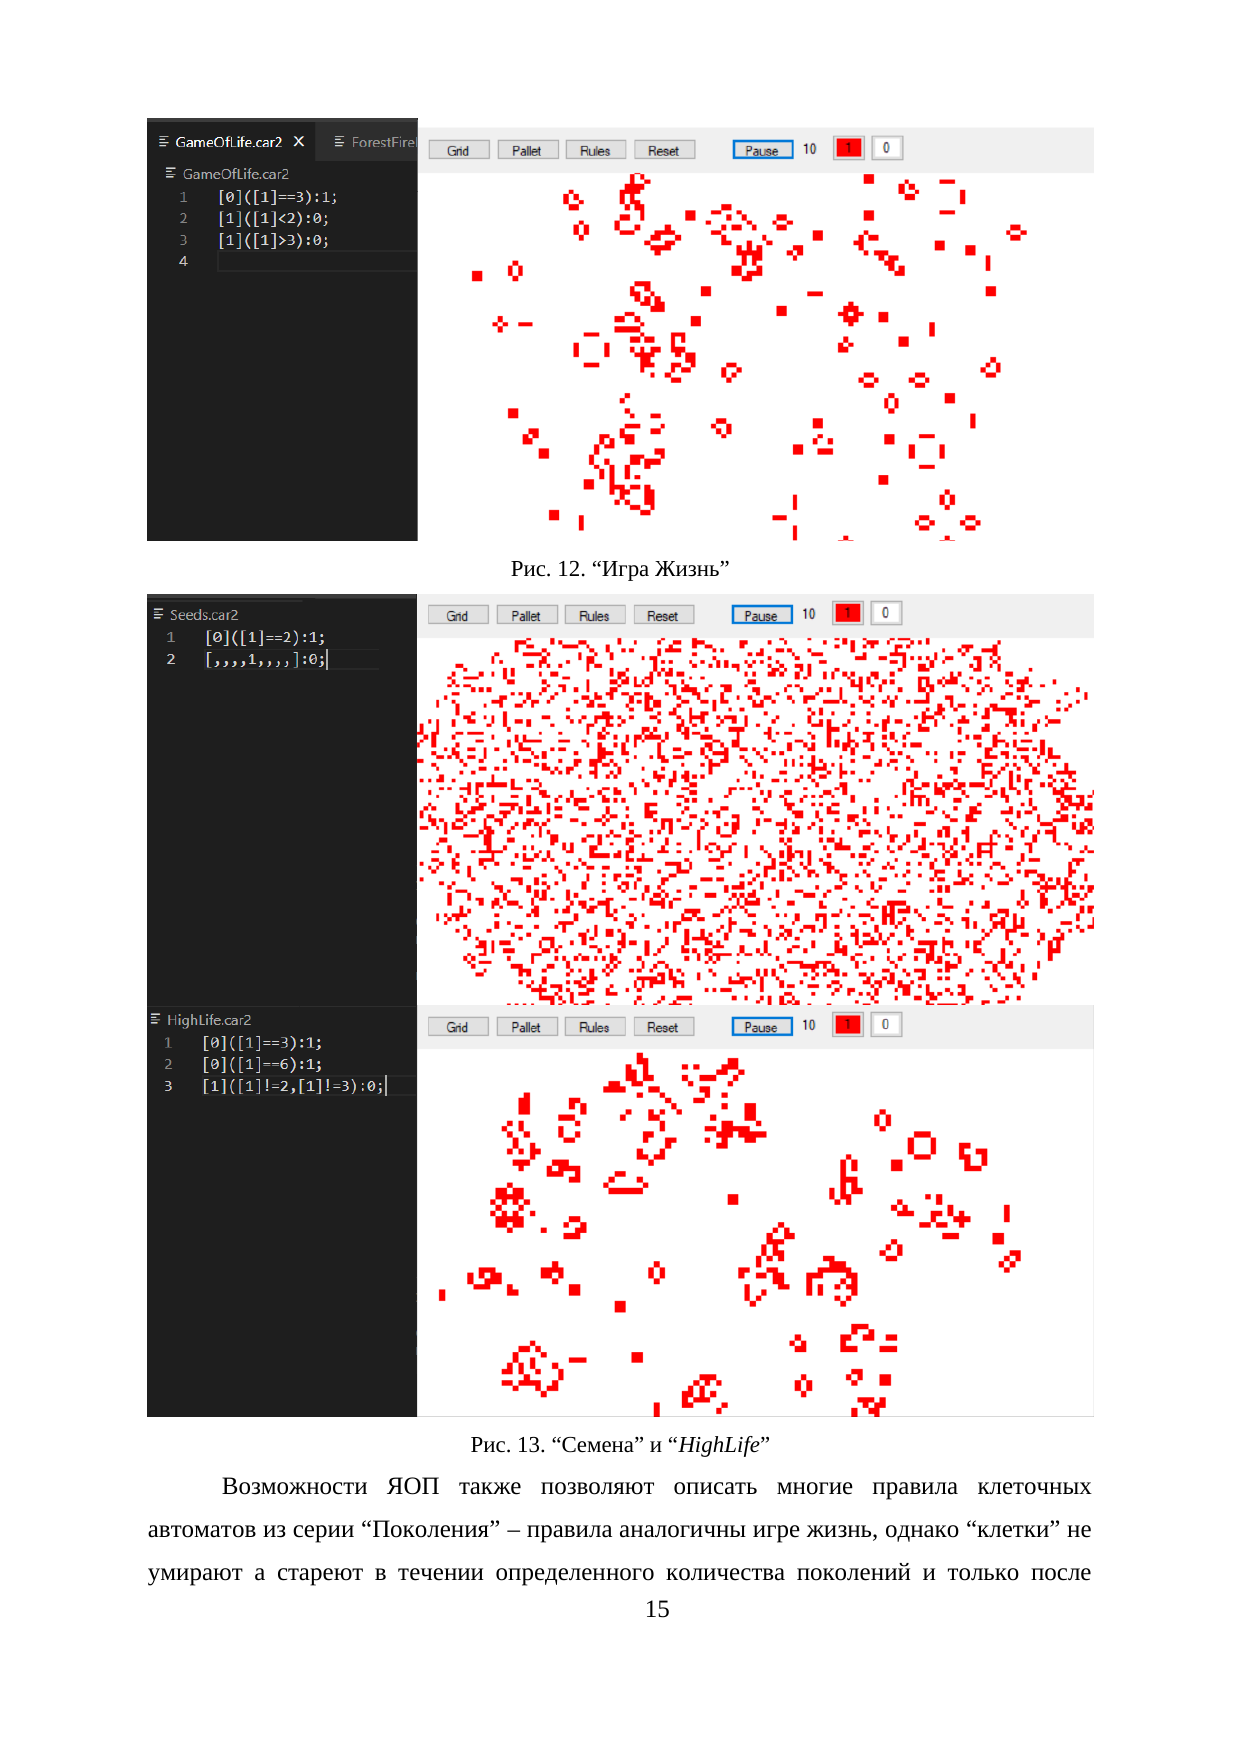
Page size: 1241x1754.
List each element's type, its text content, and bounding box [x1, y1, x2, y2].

picture [147, 118, 1094, 541]
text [148, 1471, 1092, 1586]
text Рис. 13. “Семена” и “HighLife” [148, 1432, 1092, 1458]
picture [147, 594, 1094, 1417]
text Рис. 12. “Игра Жизнь” [148, 555, 1092, 581]
